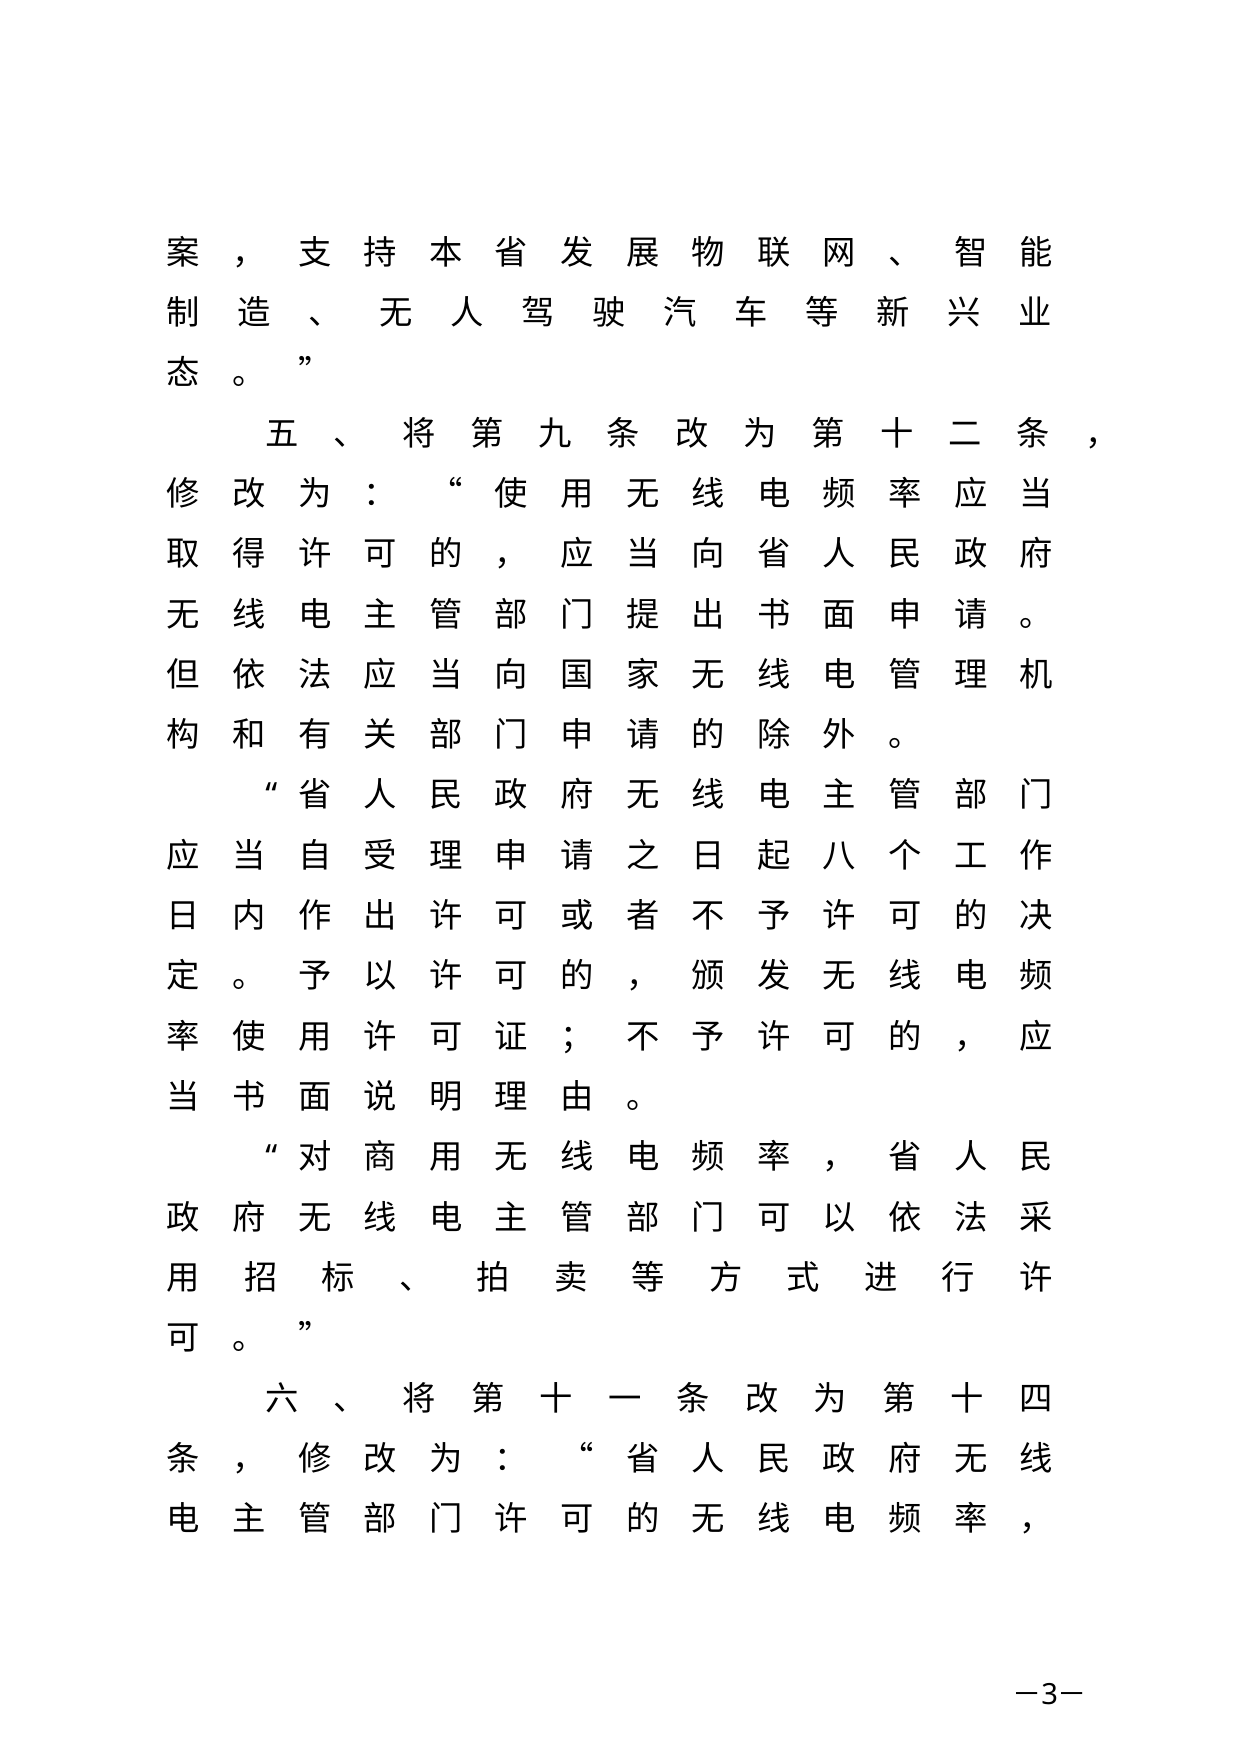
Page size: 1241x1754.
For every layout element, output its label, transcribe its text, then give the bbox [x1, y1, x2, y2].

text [167, 219, 1085, 400]
text “对商用无线电频率，省人民政府无线电主管部门可以依法采用招标、拍卖等方式进行许可。” [167, 1124, 1085, 1365]
text “省人民政府无线电主管部门应当自受理申请之日起八个工作日内作出许可或者不予许可的决定。予以许可的，颁发无线电频率使用许可证；不予许可的，应当书面说明理由。 [167, 762, 1085, 1124]
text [167, 1365, 1085, 1546]
text 五、将第九条改为第十二条，修改为：“使用无线电频率应当取得许可的，应当向省人民政府无线电主管部门提出书面申请。但依法应当向国家无线电管理机构和有关部门申请的除外。 [167, 400, 1085, 762]
